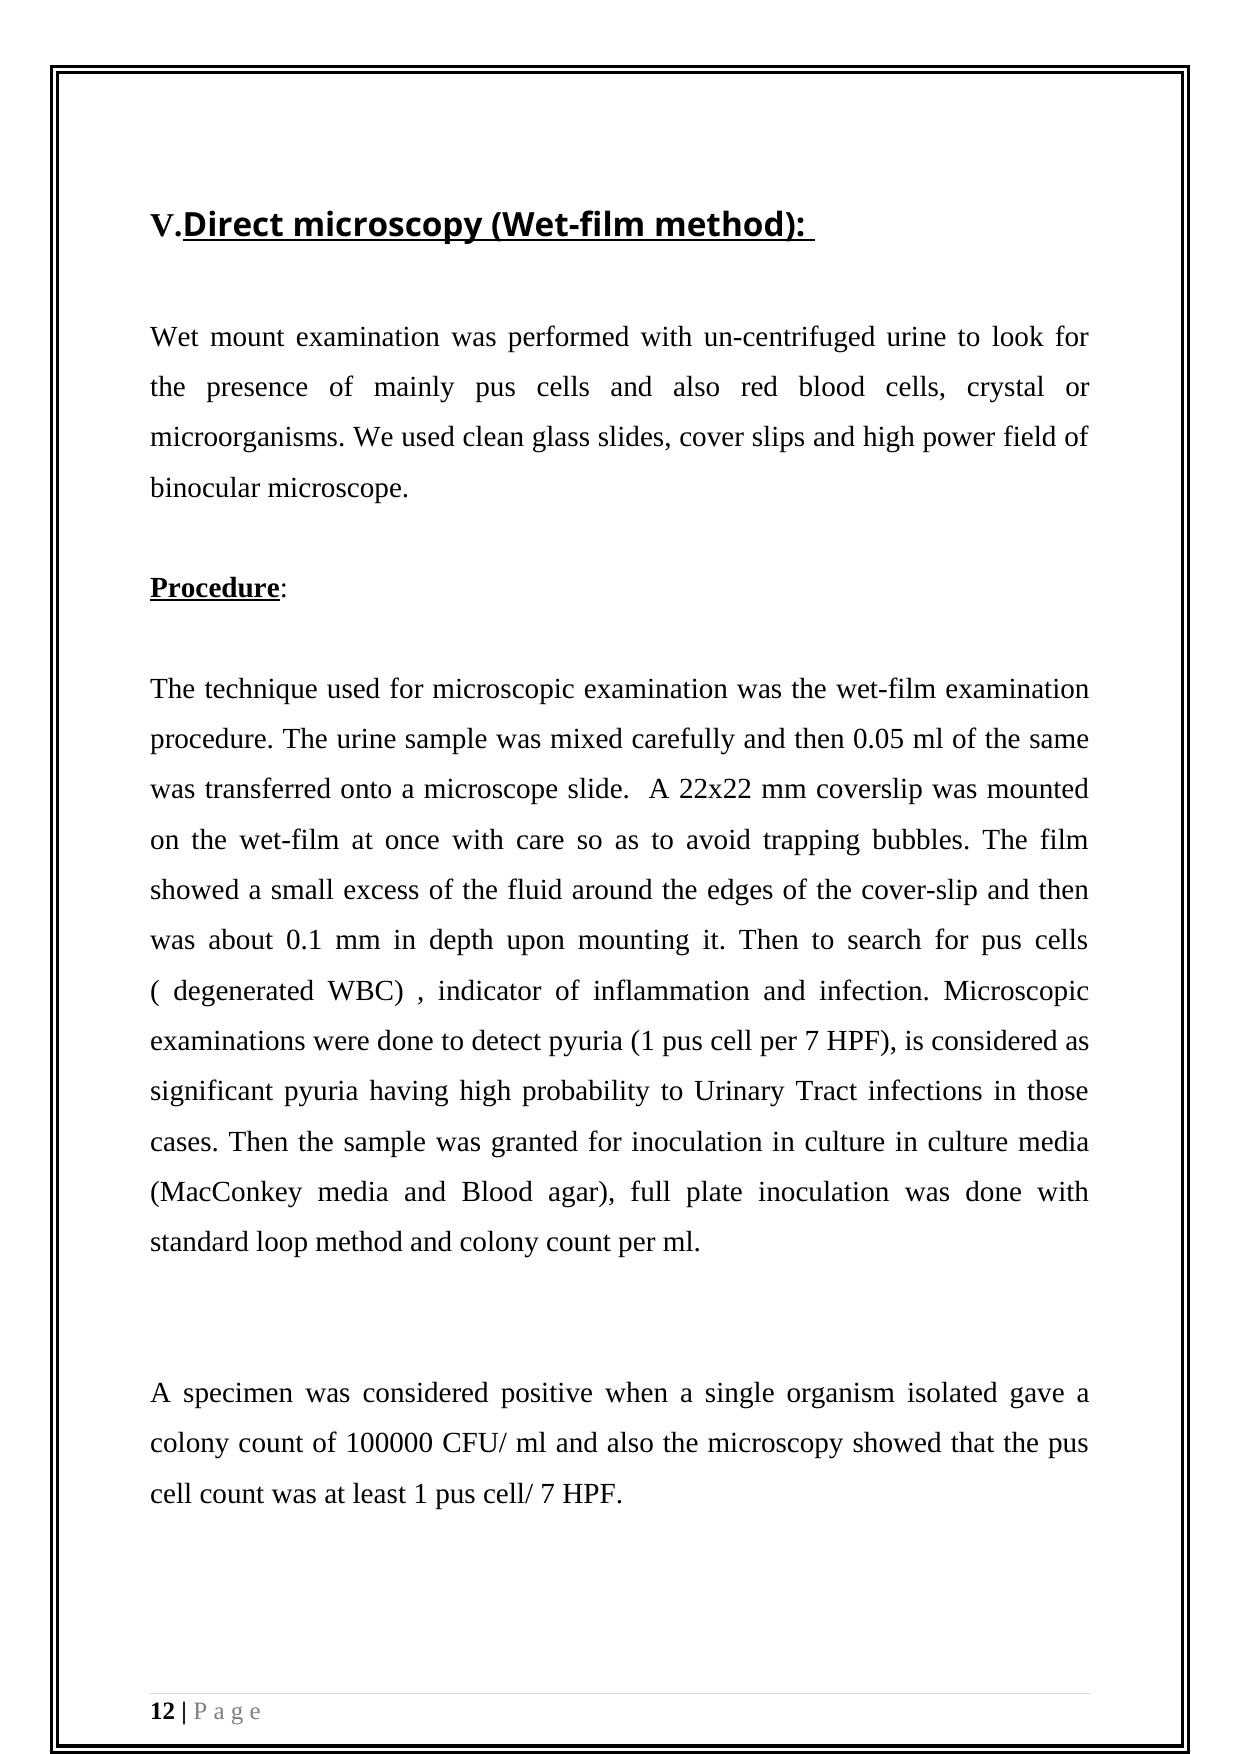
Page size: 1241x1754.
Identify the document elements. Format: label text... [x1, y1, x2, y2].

text The technique used for microscopic examination was the wet-film examination procedure. The urine sample was mixed carefully and then 0.05 ml of the same was transferred onto a microscope slide. A 22x22 mm coverslip was mounted on the wet-film at once with care so as to avoid trapping bubbles. The film showed a small excess of the fluid around the edges of the cover-slip and then was about 0.1 mm in depth upon mounting it. Then to search for pus cells ( degenerated WBC) , indicator of inflammation and infection. Microscopic examinations were done to detect pyuria (1 pus cell per 7 HPF), is considered as significant pyuria having high probability to Urinary Tract infections in those cases. Then the sample was granted for inoculation in culture in culture media (MacConkey media and Blood agar), full plate inoculation was done with standard loop method and colony count per ml. [150, 671, 1090, 1258]
text Wet mount examination was performed with un-centrifuged urine to look for the presence of mainly pus cells and also red blood cells, crystal or microorganisms. We used clean glass slides, cover slips and high power field of binocular microscope. [150, 319, 1090, 503]
text A specimen was considered positive when a single organism isolated gave a colony count of 100000 CFU/ ml and also the microscopy showed that the pus cell count was at least 1 pus cell/ 7 HPF. [150, 1375, 1090, 1509]
text Procedure: [150, 570, 1090, 604]
text V.Direct microscopy (Wet-film method): [150, 200, 1090, 246]
